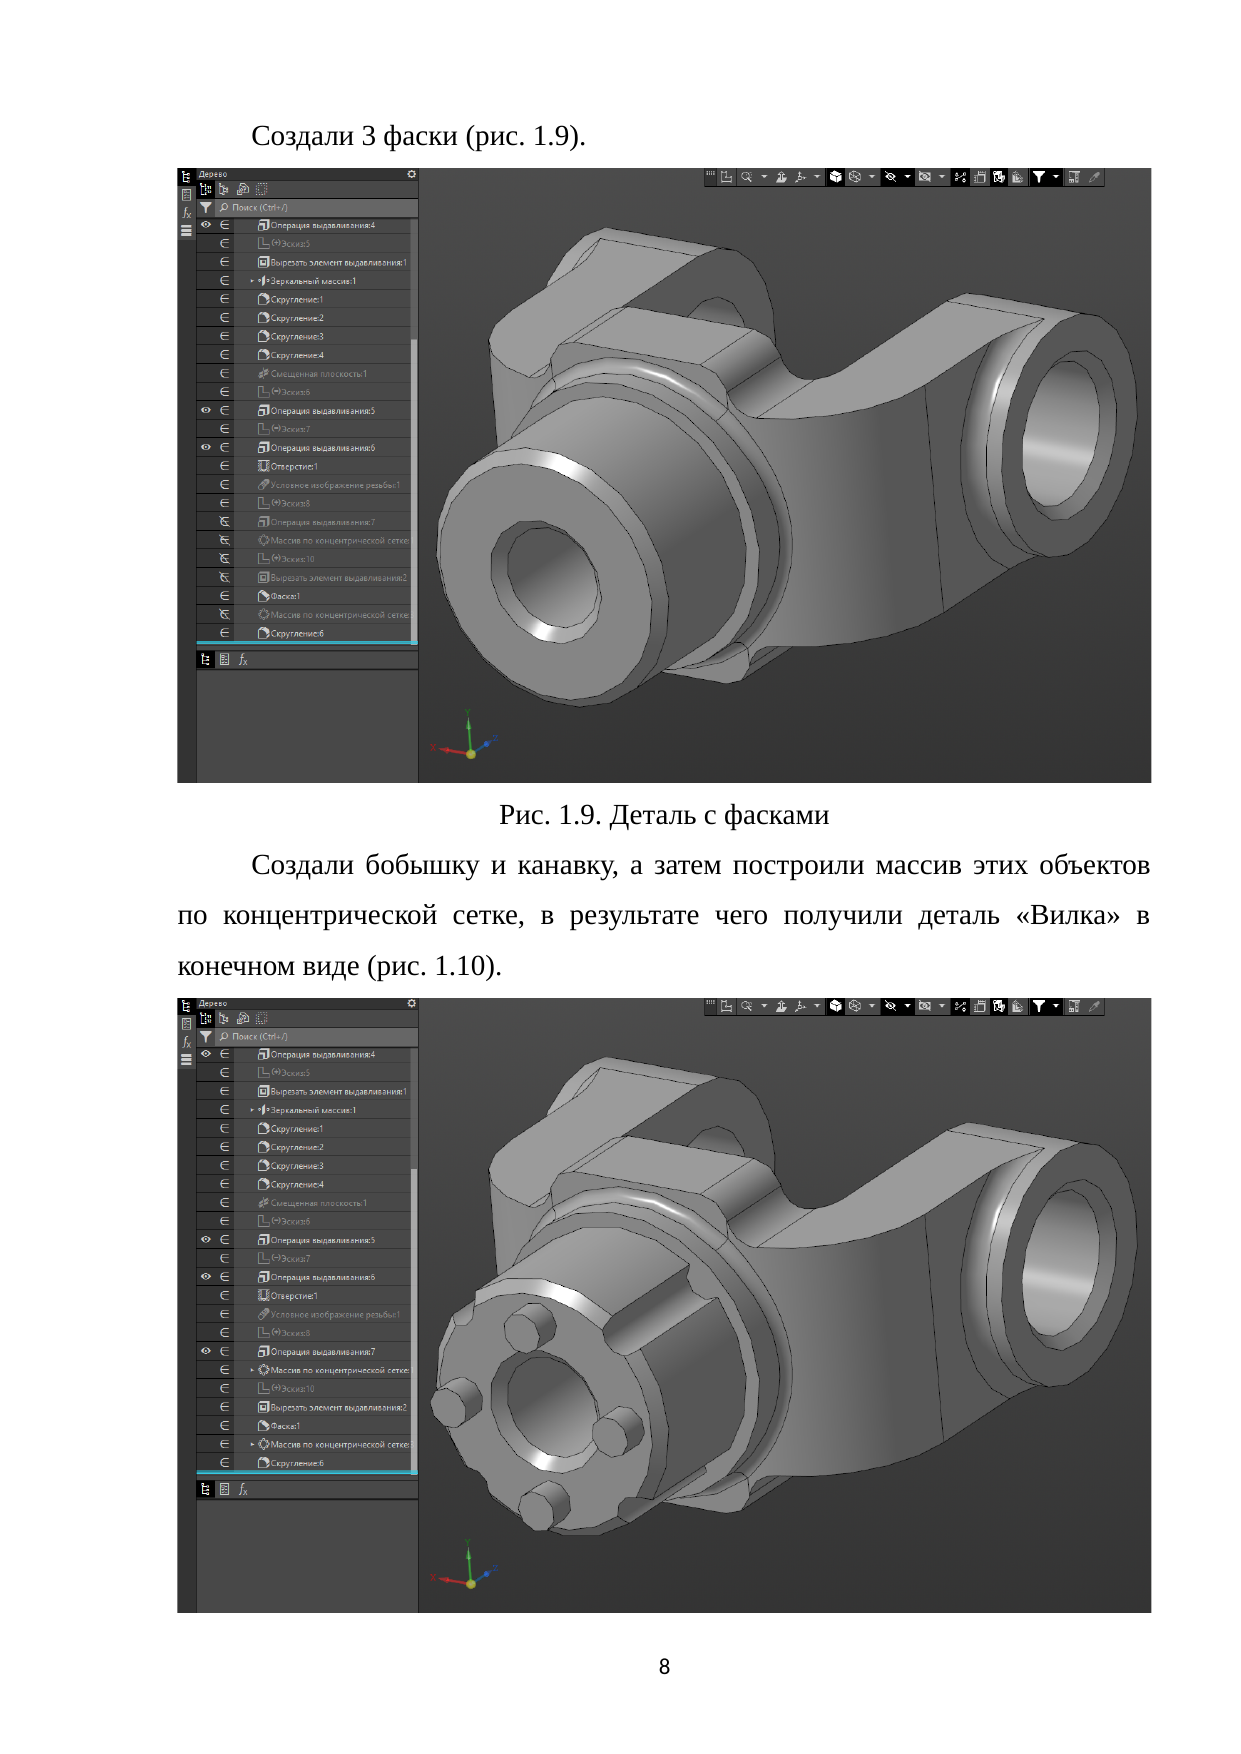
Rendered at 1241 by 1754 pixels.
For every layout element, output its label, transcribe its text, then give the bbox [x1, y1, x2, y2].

picture [177, 998, 1152, 1613]
text Создали бобышку и канавку, а затем построили массив этих объектов по концентрической сетке, в результате чего получили деталь «Вилка» в конечном виде (рис. 1.10). [177, 847, 1152, 981]
picture [177, 168, 1152, 783]
text Рис. 1.9. Деталь с фасками [177, 797, 1152, 830]
text Создали 3 фаски (рис. 1.9). [177, 118, 1152, 152]
